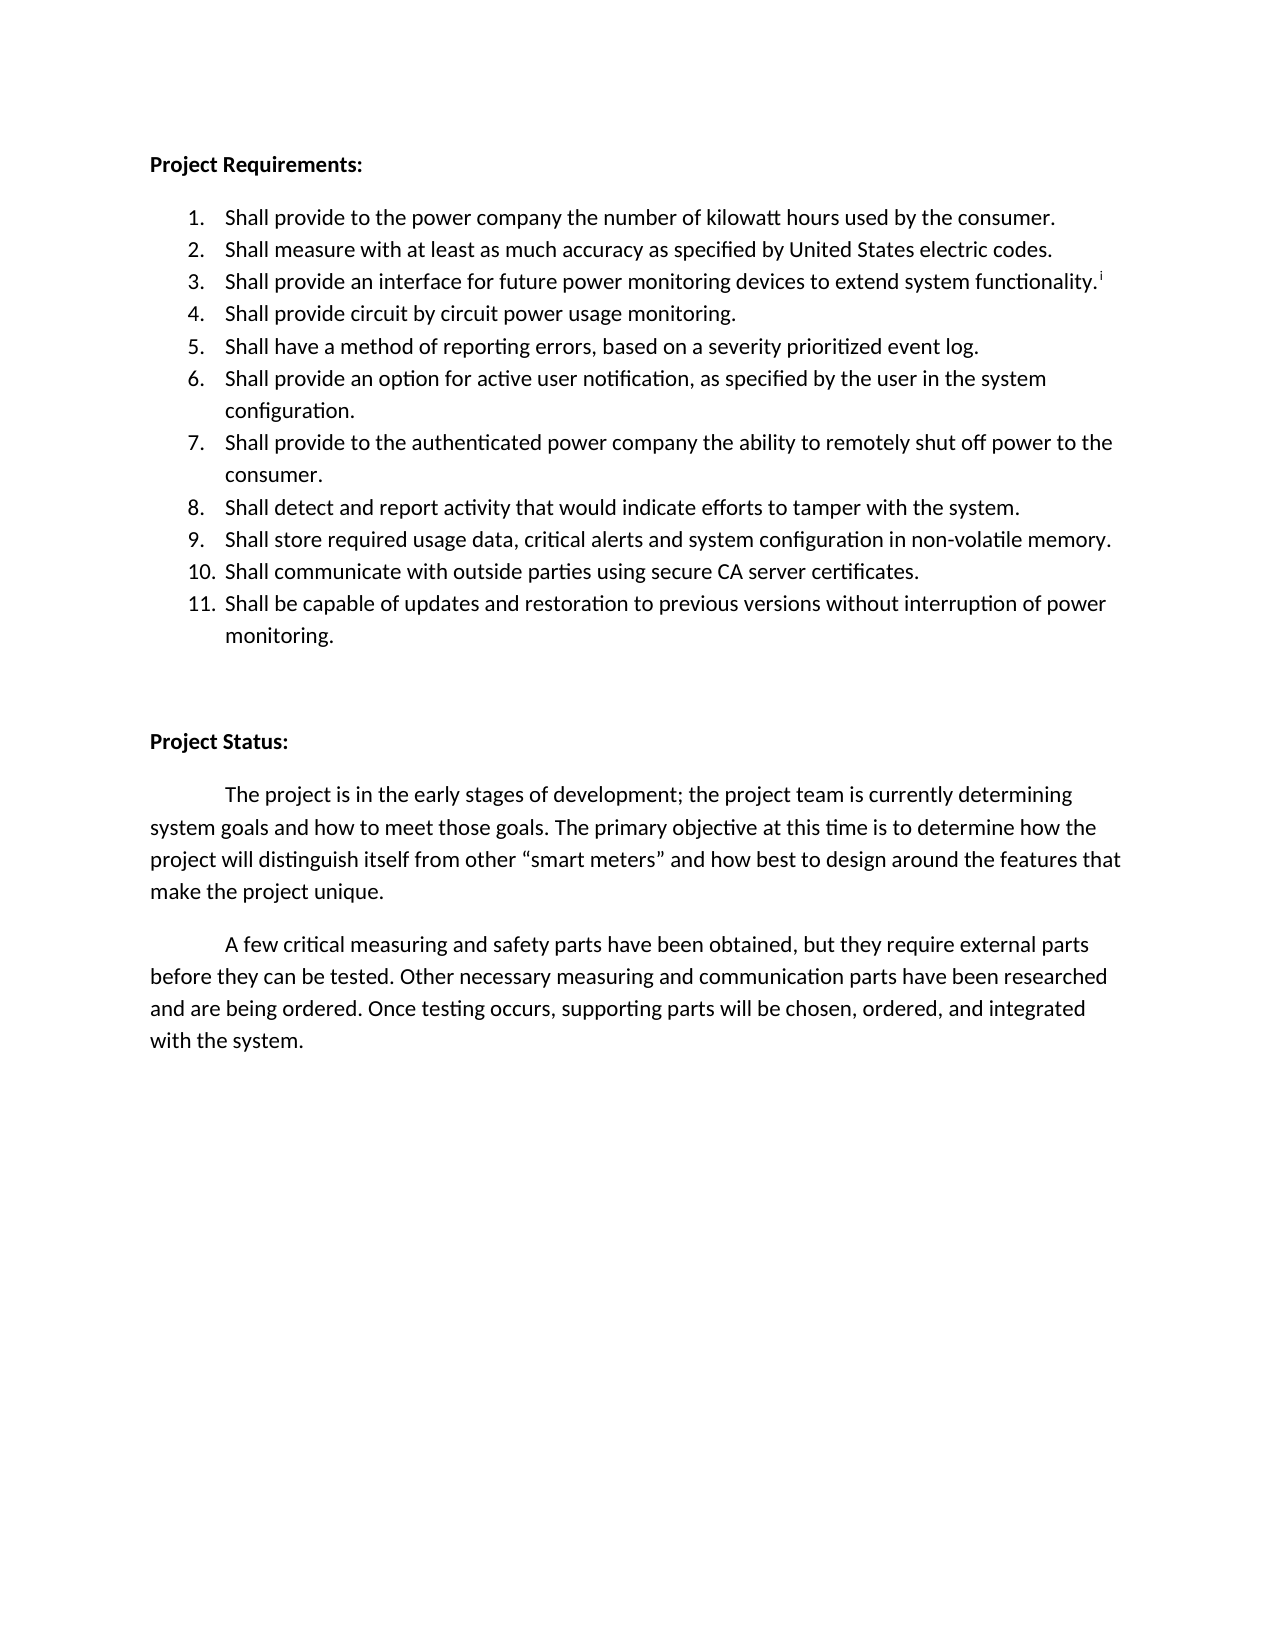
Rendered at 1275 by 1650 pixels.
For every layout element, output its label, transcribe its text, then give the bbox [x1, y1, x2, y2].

list Shall provide an option for active user notification, as specified by the user in the system configuration. [187, 364, 1125, 424]
list Shall be capable of updates and restoration to previous versions without interruption of power monitoring. [187, 589, 1125, 649]
list Shall measure with at least as much accuracy as specified by United States electric codes. [187, 235, 1125, 263]
list Shall provide an interface for future power monitoring devices to extend system functionality. [187, 267, 1125, 295]
list Shall provide circuit by circuit power usage monitoring. [187, 299, 1125, 328]
text The project is in the early stages of development; the project team is currently determining system goals and how to meet those goals. The primary objective at this time is to determine how the project will distinguish itself from other “smart meters” and how best to design around the features that make the project unique. [150, 781, 1125, 905]
text A few critical measuring and safety parts have been obtained, but they require external parts before they can be tested. Other necessary measuring and communication parts have been researched and are being ordered. Once testing occurs, supporting parts will be chosen, ordered, and integrated with the system. [150, 930, 1125, 1055]
list Shall provide to the power company the number of kilowatt hours used by the consumer. [187, 203, 1125, 231]
list Shall have a method of reporting errors, based on a severity prioritized event log. [187, 332, 1125, 360]
list Shall detect and report activity that would indicate efforts to tamper with the system. [187, 493, 1125, 521]
list Shall provide to the authenticated power company the ability to remotely shut off power to the consumer. [187, 428, 1125, 488]
list Shall store required usage data, critical alerts and system configuration in non-volatile memory. [187, 525, 1125, 553]
text Project Status: [150, 727, 1125, 756]
text Project Requirements: [150, 150, 1125, 178]
list Shall communicate with outside parties using secure CA server certificates. [187, 557, 1125, 585]
